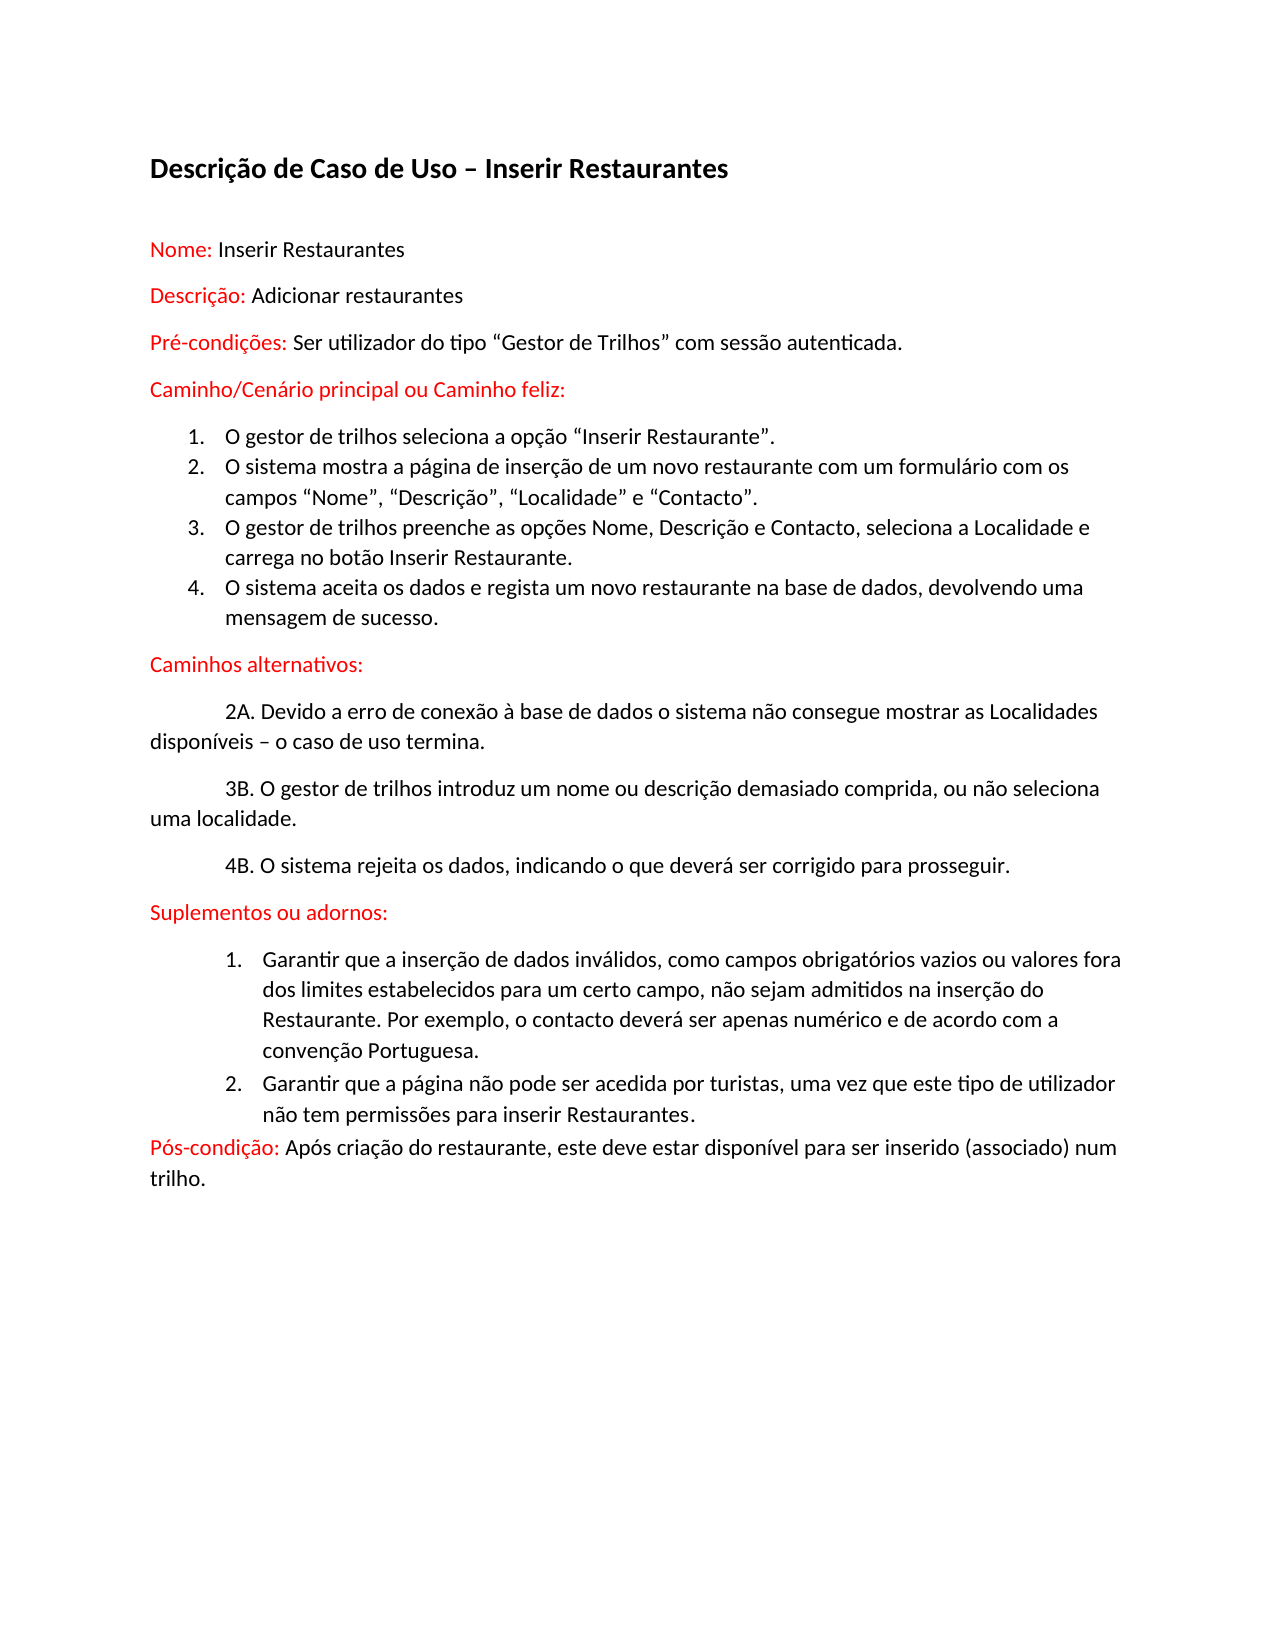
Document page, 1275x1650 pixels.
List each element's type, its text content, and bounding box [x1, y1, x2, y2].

list O sistema mostra a página de inserção de um novo restaurante com um formulário com os campos “Nome”, “Descrição”, “Localidade” e “Contacto”. [187, 452, 1125, 511]
text Caminhos alternativos: [150, 650, 1125, 678]
text Nome: Inserir Restaurantes [150, 235, 1125, 263]
list O sistema aceita os dados e regista um novo restaurante na base de dados, devolvendo uma mensagem de sucesso. [187, 573, 1125, 631]
text 3B. O gestor de trilhos introduz um nome ou descrição demasiado comprida, ou não seleciona uma localidade. [150, 774, 1125, 832]
text Caminho/Cenário principal ou Caminho feliz: [150, 375, 1125, 403]
text 2A. Devido a erro de conexão à base de dados o sistema não consegue mostrar as Localidades disponíveis – o caso de uso termina. [150, 697, 1125, 755]
list O gestor de trilhos seleciona a opção “Inserir Restaurante”. [187, 422, 1125, 450]
list Garantir que a página não pode ser acedida por turistas, uma vez que este tipo de utilizador não tem permissões para inserir Restaurantes. [225, 1069, 1125, 1128]
text Descrição: Adicionar restaurantes [150, 282, 1125, 309]
list Garantir que a inserção de dados inválidos, como campos obrigatórios vazios ou valores fora dos limites estabelecidos para um certo campo, não sejam admitidos na inserção do Restaurante. Por exemplo, o contacto deverá ser apenas numérico e de acordo com a convenção Portuguesa. [225, 945, 1125, 1064]
text 4B. O sistema rejeita os dados, indicando o que deverá ser corrigido para prosseguir. [150, 851, 1125, 879]
text Descrição de Caso de Uso – Inserir Restaurantes [150, 150, 1125, 216]
text Pós-condição: Após criação do restaurante, este deve estar disponível para ser inserido (associado) num trilho. [150, 1133, 1125, 1192]
list O gestor de trilhos preenche as opções Nome, Descrição e Contacto, seleciona a Localidade e carrega no botão Inserir Restaurante. [187, 513, 1125, 571]
text Suplementos ou adornos: [150, 898, 1125, 926]
text Pré-condições: Ser utilizador do tipo “Gestor de Trilhos” com sessão autenticada. [150, 328, 1125, 356]
